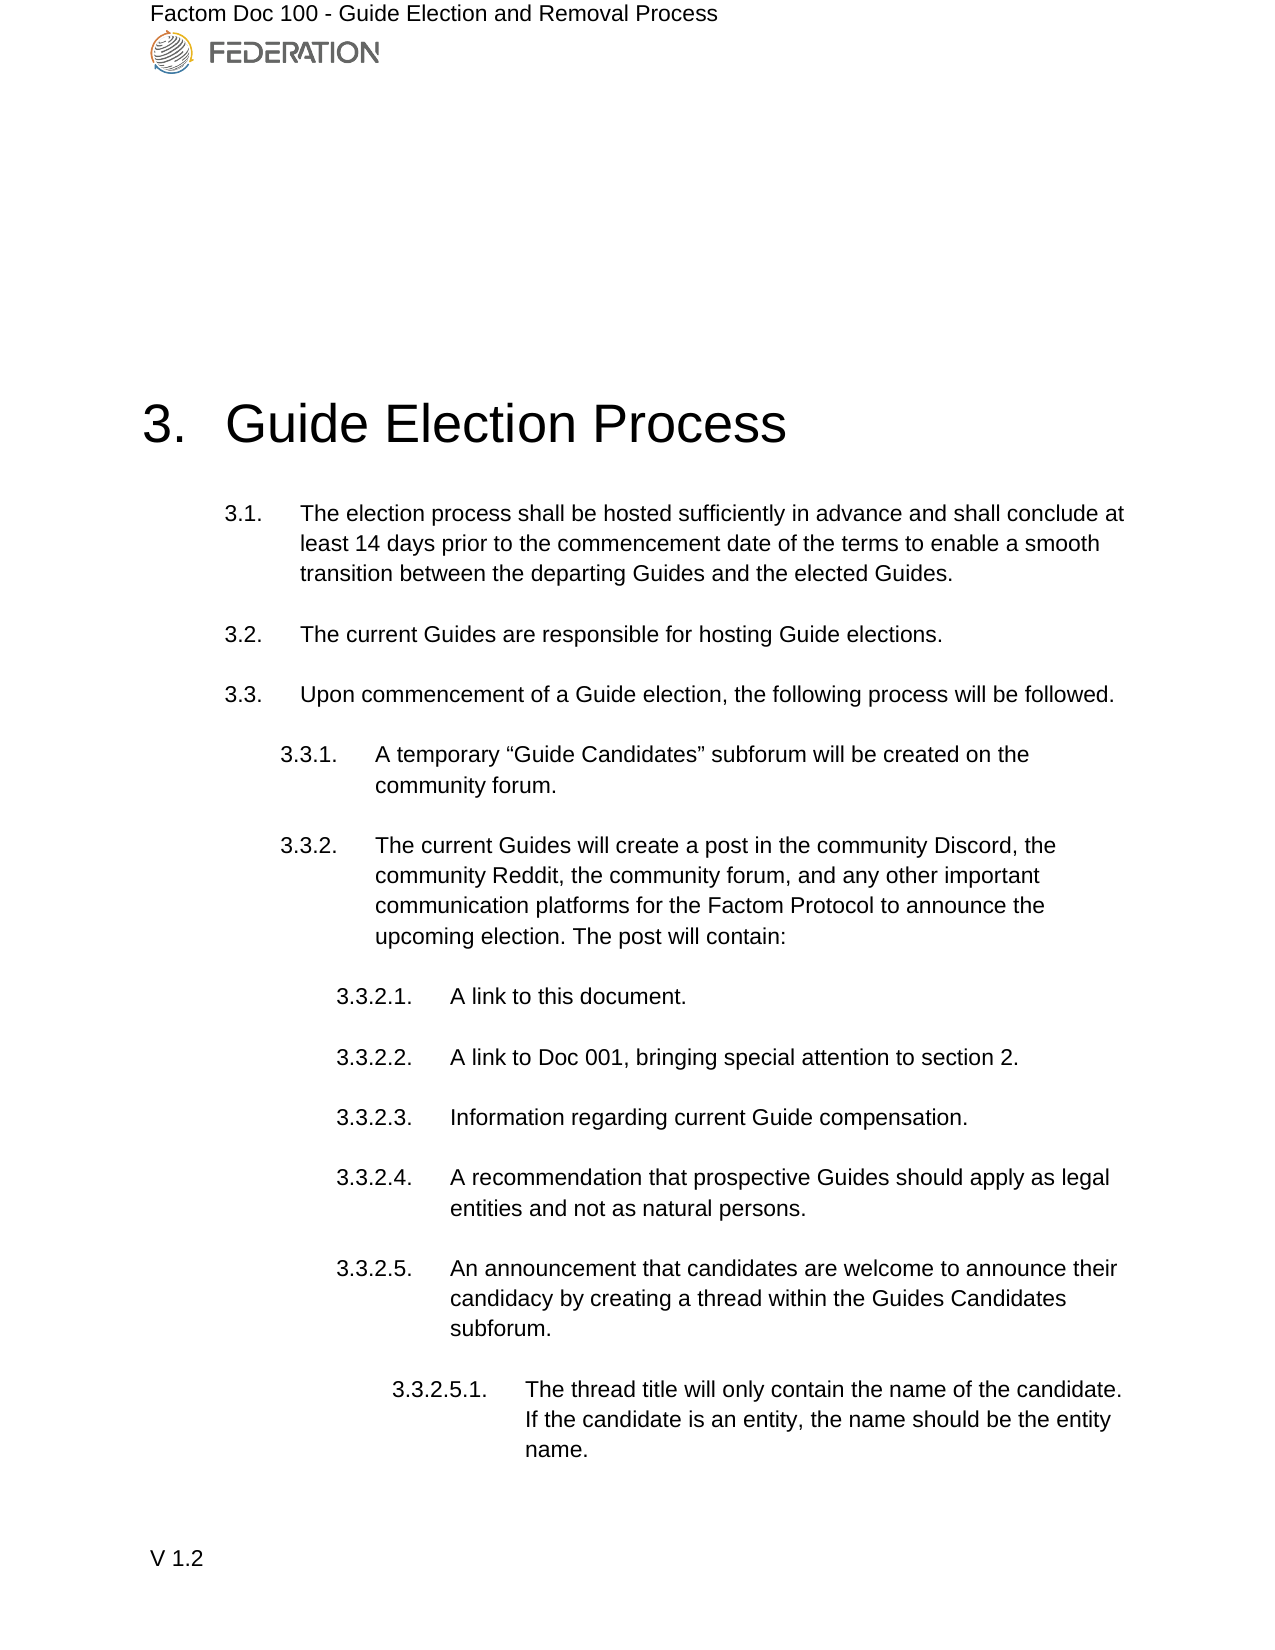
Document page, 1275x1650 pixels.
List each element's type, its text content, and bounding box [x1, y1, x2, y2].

list A recommendation that prospective Guides should apply as legal entities and not as natural persons. [412, 1164, 1125, 1221]
picture [150, 30, 379, 74]
list A link to Doc 001, bringing special attention to section 2. [412, 1043, 1125, 1070]
list An announcement that candidates are welcome to announce their candidacy by creating a thread within the Guides Candidates subforum. [412, 1255, 1125, 1342]
list The current Guides are responsible for hosting Guide elections. [262, 621, 1125, 647]
list The current Guides will create a post in the community Discord, the community Reddit, the community forum, and any other important communication platforms for the Factom Protocol to announce the upcoming election. The post will contain: [337, 832, 1125, 949]
list The thread title will only contain the name of the candidate. If the candidate is an entity, the name should be the entity name. [487, 1376, 1125, 1462]
list A temporary “Guide Candidates” subforum will be created on the community forum. [337, 741, 1125, 798]
list Upon commencement of a Guide election, the following process will be followed. [262, 681, 1125, 707]
list The election process shall be hosted sufficiently in advance and shall conclude at least 14 days prior to the commencement date of the terms to enable a smooth transition between the departing Guides and the elected Guides. [262, 500, 1125, 586]
subtitle Guide Election Process [187, 392, 1125, 454]
list A link to this document. [412, 983, 1125, 1009]
list Information regarding current Guide compensation. [412, 1104, 1125, 1130]
